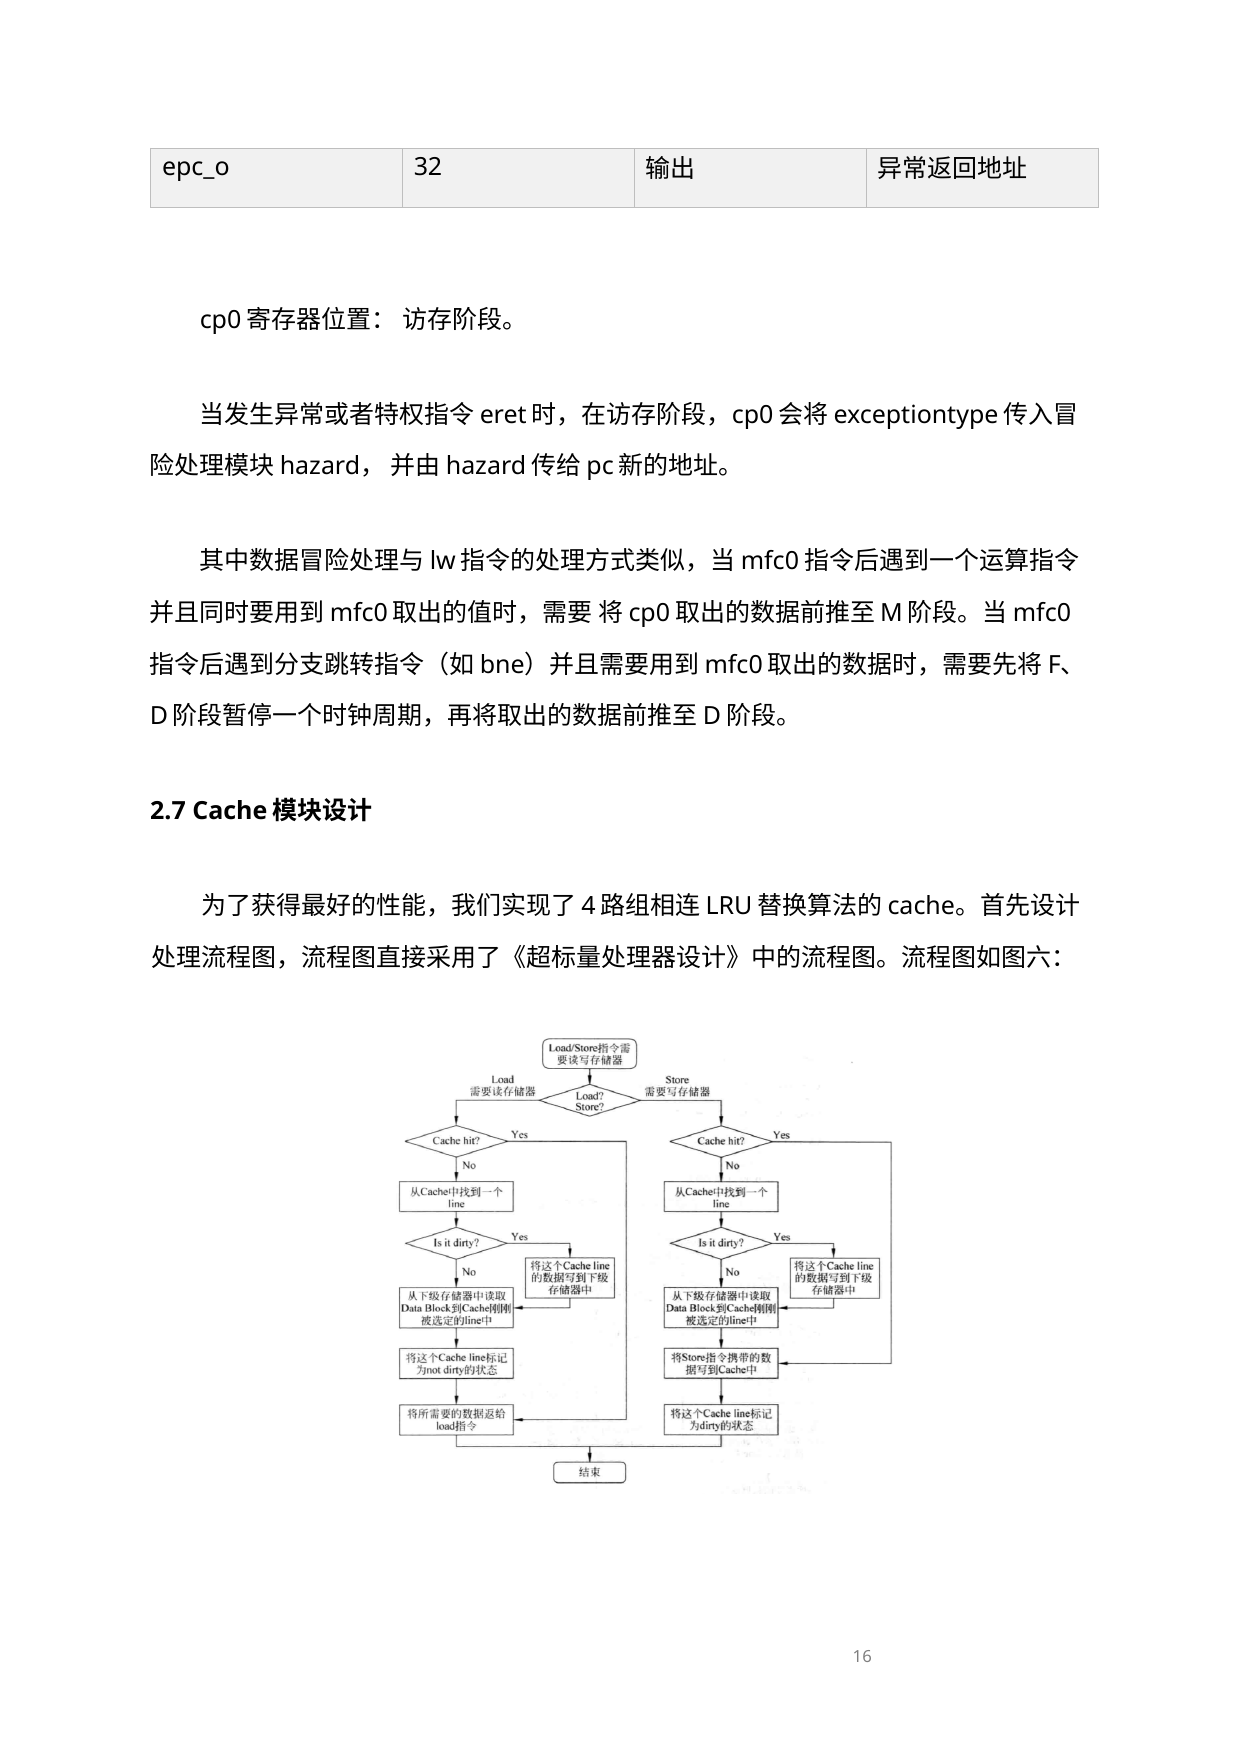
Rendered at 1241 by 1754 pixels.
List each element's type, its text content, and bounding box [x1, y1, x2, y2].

picture [391, 1031, 904, 1494]
table_cell 异常返回地址 [867, 149, 1098, 207]
text 2.7 Cache模块设计 [150, 791, 1094, 827]
text 其中数据冒险处理与lw指令的处理方式类似，当mfc0指令后遇到一个运算指令并且同时要用到mfc0取出的值时，需要 将cp0取出的数据前推至M阶段。当mfc0指令后遇到分支跳转指令（如bne）并且需要用到mfc0取出的数据时，需要先将F、 D阶段暂停一个时钟周期，再将取出的数据前推至D阶段。 [149, 541, 1094, 732]
text 当发生异常或者特权指令eret时，在访存阶段，cp0会将exceptiontype传入冒险处理模块hazard， 并由hazard传给pc新的地址。 [149, 394, 1094, 482]
text cp0寄存器位置： 访存阶段。 [149, 299, 1094, 336]
table_cell epc_o [151, 149, 402, 207]
text 为了获得最好的性能，我们实现了4路组相连LRU替换算法的cache。首先设计处理流程图，流程图直接采用了《超标量处理器设计》中的流程图。流程图如图六： [151, 885, 1094, 973]
table_cell 32 [403, 149, 634, 207]
table_cell 输出 [635, 149, 866, 207]
